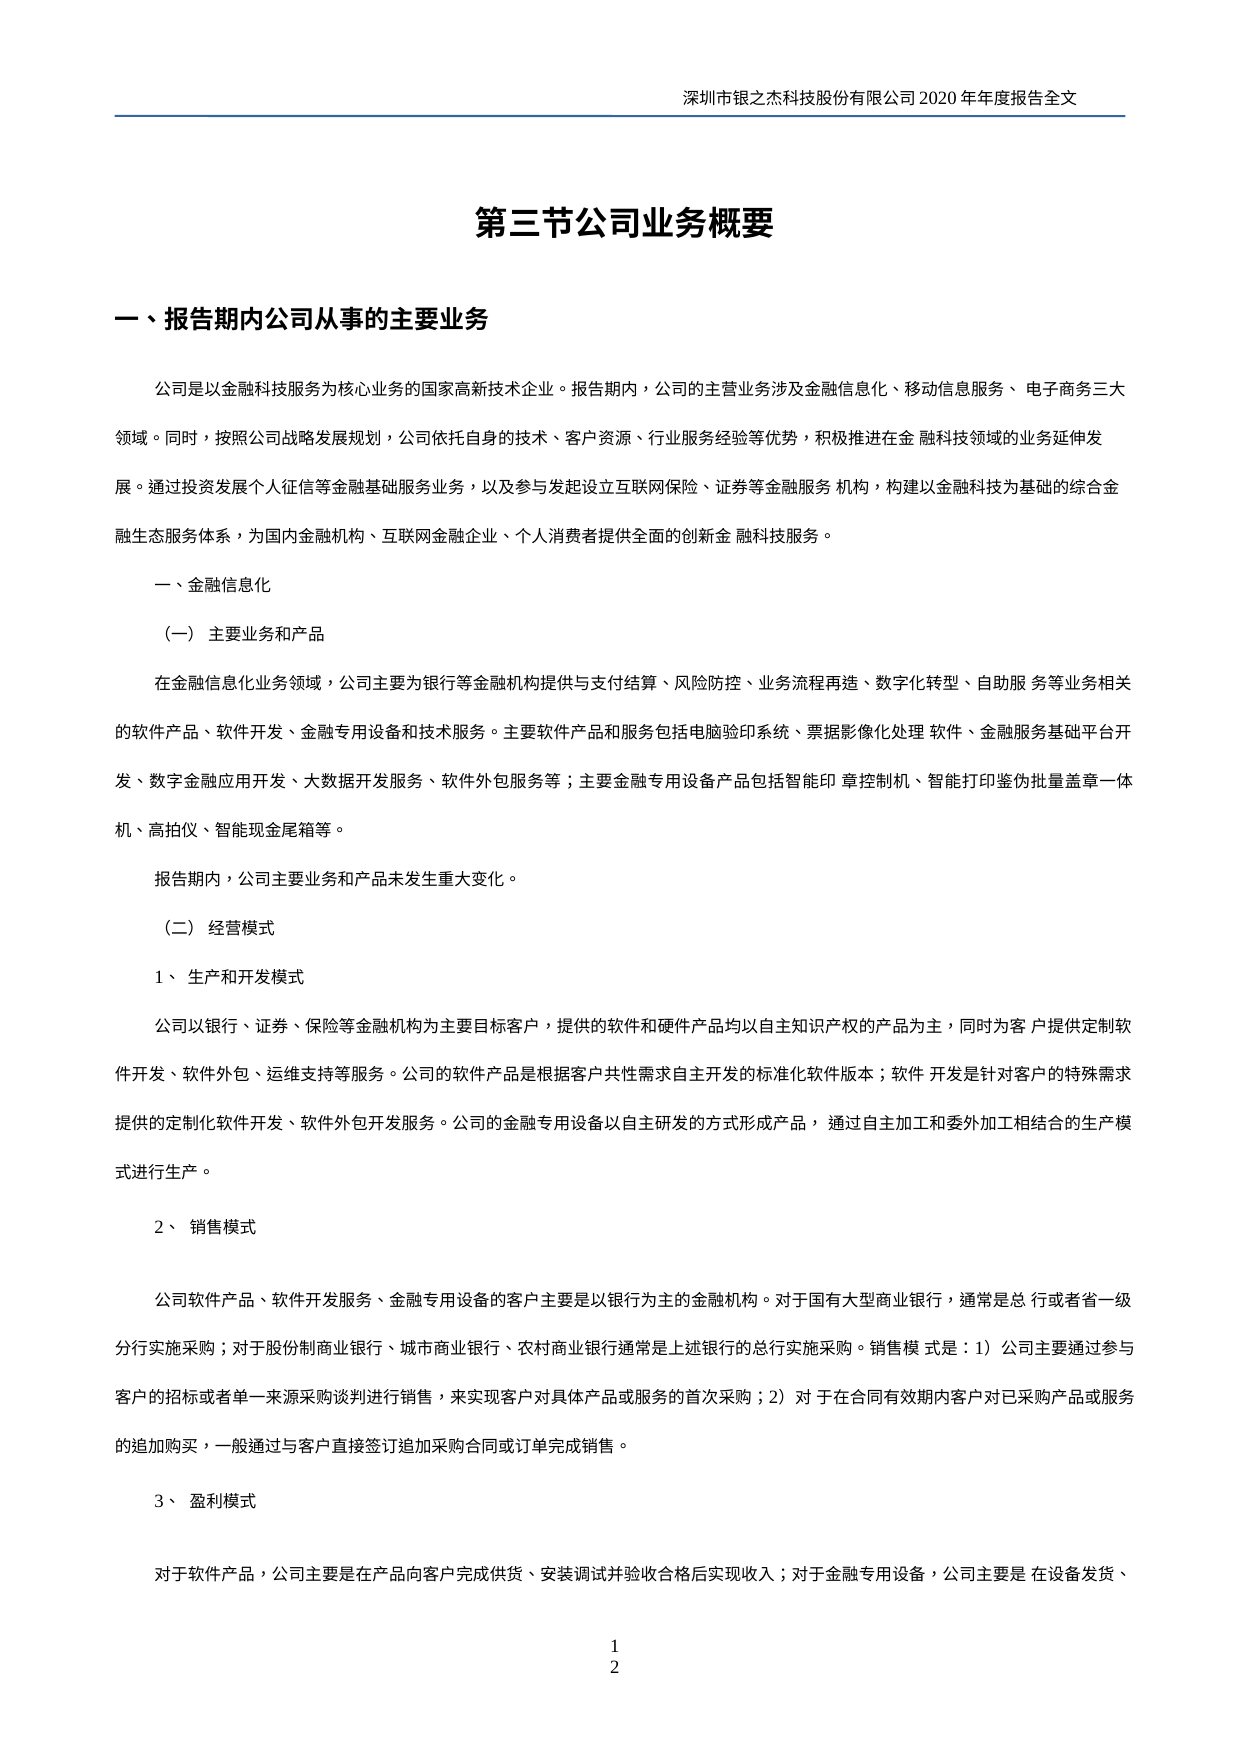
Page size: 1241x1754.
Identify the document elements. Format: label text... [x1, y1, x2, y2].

text （二） 经营模式 [114, 895, 1135, 944]
text 在金融信息化业务领域，公司主要为银行等金融机构提供与支付结算、风险防控、业务流程再造、数字化转型、自助服 务等业务相关的软件产品、软件开发、金融专用设备和技术服务。主要软件产品和服务包括电脑验印系统、票据影像化处理 软件、金融服务基础平台开发、数字金融应用开发、大数据开发服务、软件外包服务等；主要金融专用设备产品包括智能印 章控制机、智能打印鉴伪批量盖章一体机、高拍仪、智能现金尾箱等。 [114, 650, 1135, 846]
text 公司软件产品、软件开发服务、金融专用设备的客户主要是以银行为主的金融机构。对于国有大型商业银行，通常是总 行或者省一级分行实施采购；对于股份制商业银行、城市商业银行、农村商业银行通常是上述银行的总行实施采购。销售模 式是：1）公司主要通过参与客户的招标或者单一来源采购谈判进行销售，来实现客户对具体产品或服务的首次采购；2）对 于在合同有效期内客户对已采购产品或服务的追加购买，一般通过与客户直接签订追加采购合同或订单完成销售。 [114, 1267, 1135, 1462]
text 3、 盈利模式 [114, 1489, 1135, 1512]
text 2、 销售模式 [114, 1215, 1135, 1238]
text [114, 1541, 1135, 1590]
text 公司是以金融科技服务为核心业务的国家高新技术企业。报告期内，公司的主营业务涉及金融信息化、移动信息服务、 电子商务三大领域。同时，按照公司战略发展规划，公司依托自身的技术、客户资源、行业服务经验等优势，积极推进在金 融科技领域的业务延伸发展。通过投资发展个人征信等金融基础服务业务，以及参与发起设立互联网保险、证券等金融服务 机构，构建以金融科技为基础的综合金融生态服务体系，为国内金融机构、互联网金融企业、个人消费者提供全面的创新金 融科技服务。 [114, 357, 1135, 552]
text 第三节公司业务概要 [114, 200, 1135, 246]
text 1、 生产和开发模式 [114, 944, 1135, 993]
text 一、报告期内公司从事的主要业务 [114, 302, 1135, 336]
text 一、金融信息化 [114, 552, 1135, 601]
text 公司以银行、证券、保险等金融机构为主要目标客户，提供的软件和硬件产品均以自主知识产权的产品为主，同时为客 户提供定制软件开发、软件外包、运维支持等服务。公司的软件产品是根据客户共性需求自主开发的标准化软件版本；软件 开发是针对客户的特殊需求提供的定制化软件开发、软件外包开发服务。公司的金融专用设备以自主研发的方式形成产品， 通过自主加工和委外加工相结合的生产模式进行生产。 [114, 993, 1135, 1188]
text （一） 主要业务和产品 [114, 601, 1135, 650]
text 报告期内，公司主要业务和产品未发生重大变化。 [114, 846, 1135, 895]
